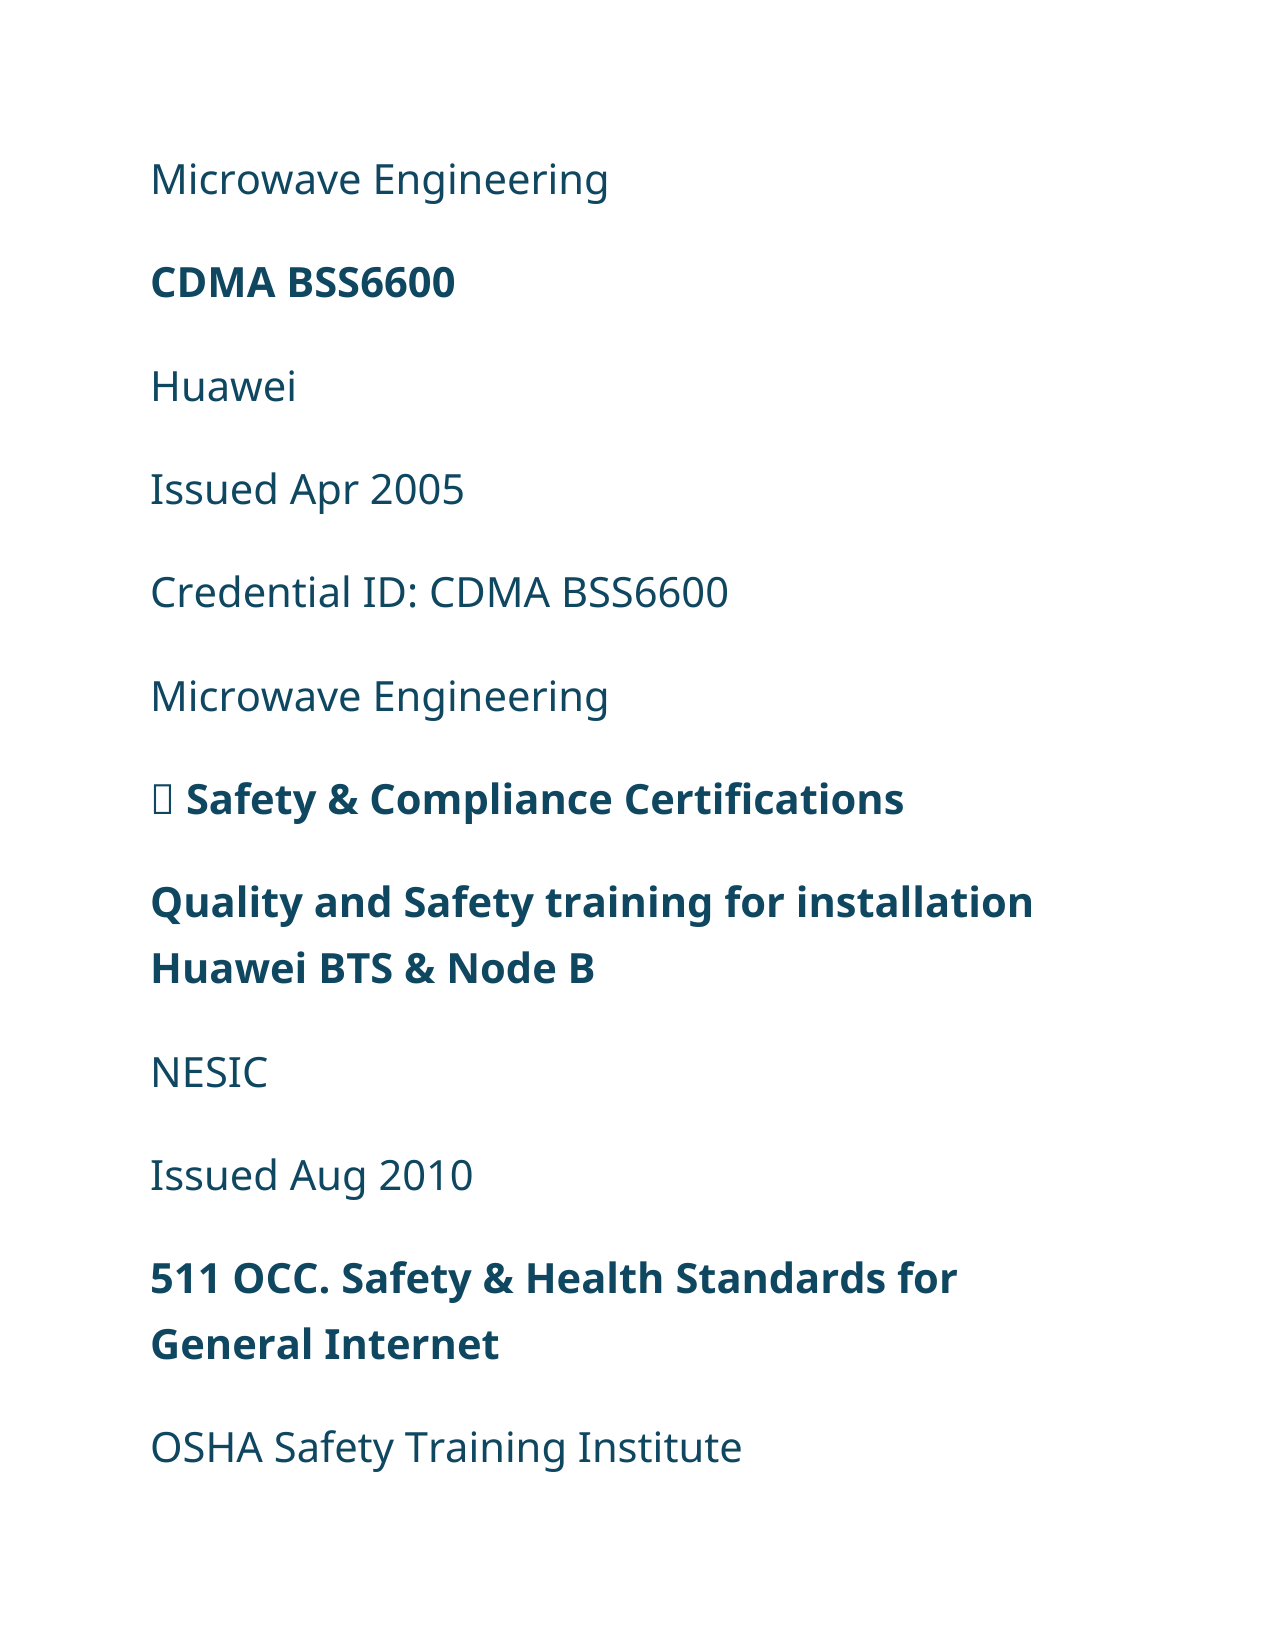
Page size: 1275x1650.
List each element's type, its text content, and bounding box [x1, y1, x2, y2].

subtitle Issued Apr 2005 [150, 460, 1125, 517]
subtitle Quality and Safety training for installation Huawei BTS & Node B [150, 873, 1125, 996]
subtitle Credential ID: CDMA BSS6600 [150, 563, 1125, 620]
subtitle 🦺 Safety & Compliance Certifications [150, 770, 1125, 827]
subtitle Issued Aug 2010 [150, 1146, 1125, 1203]
subtitle Microwave Engineering [150, 667, 1125, 723]
subtitle 511 OCC. Safety & Health Standards for General Internet [150, 1249, 1125, 1372]
subtitle Microwave Engineering [150, 150, 1125, 207]
subtitle Huawei [150, 357, 1125, 413]
subtitle OSHA Safety Training Institute [150, 1418, 1125, 1475]
subtitle NESIC [150, 1042, 1125, 1099]
subtitle CDMA BSS6600 [150, 253, 1125, 310]
